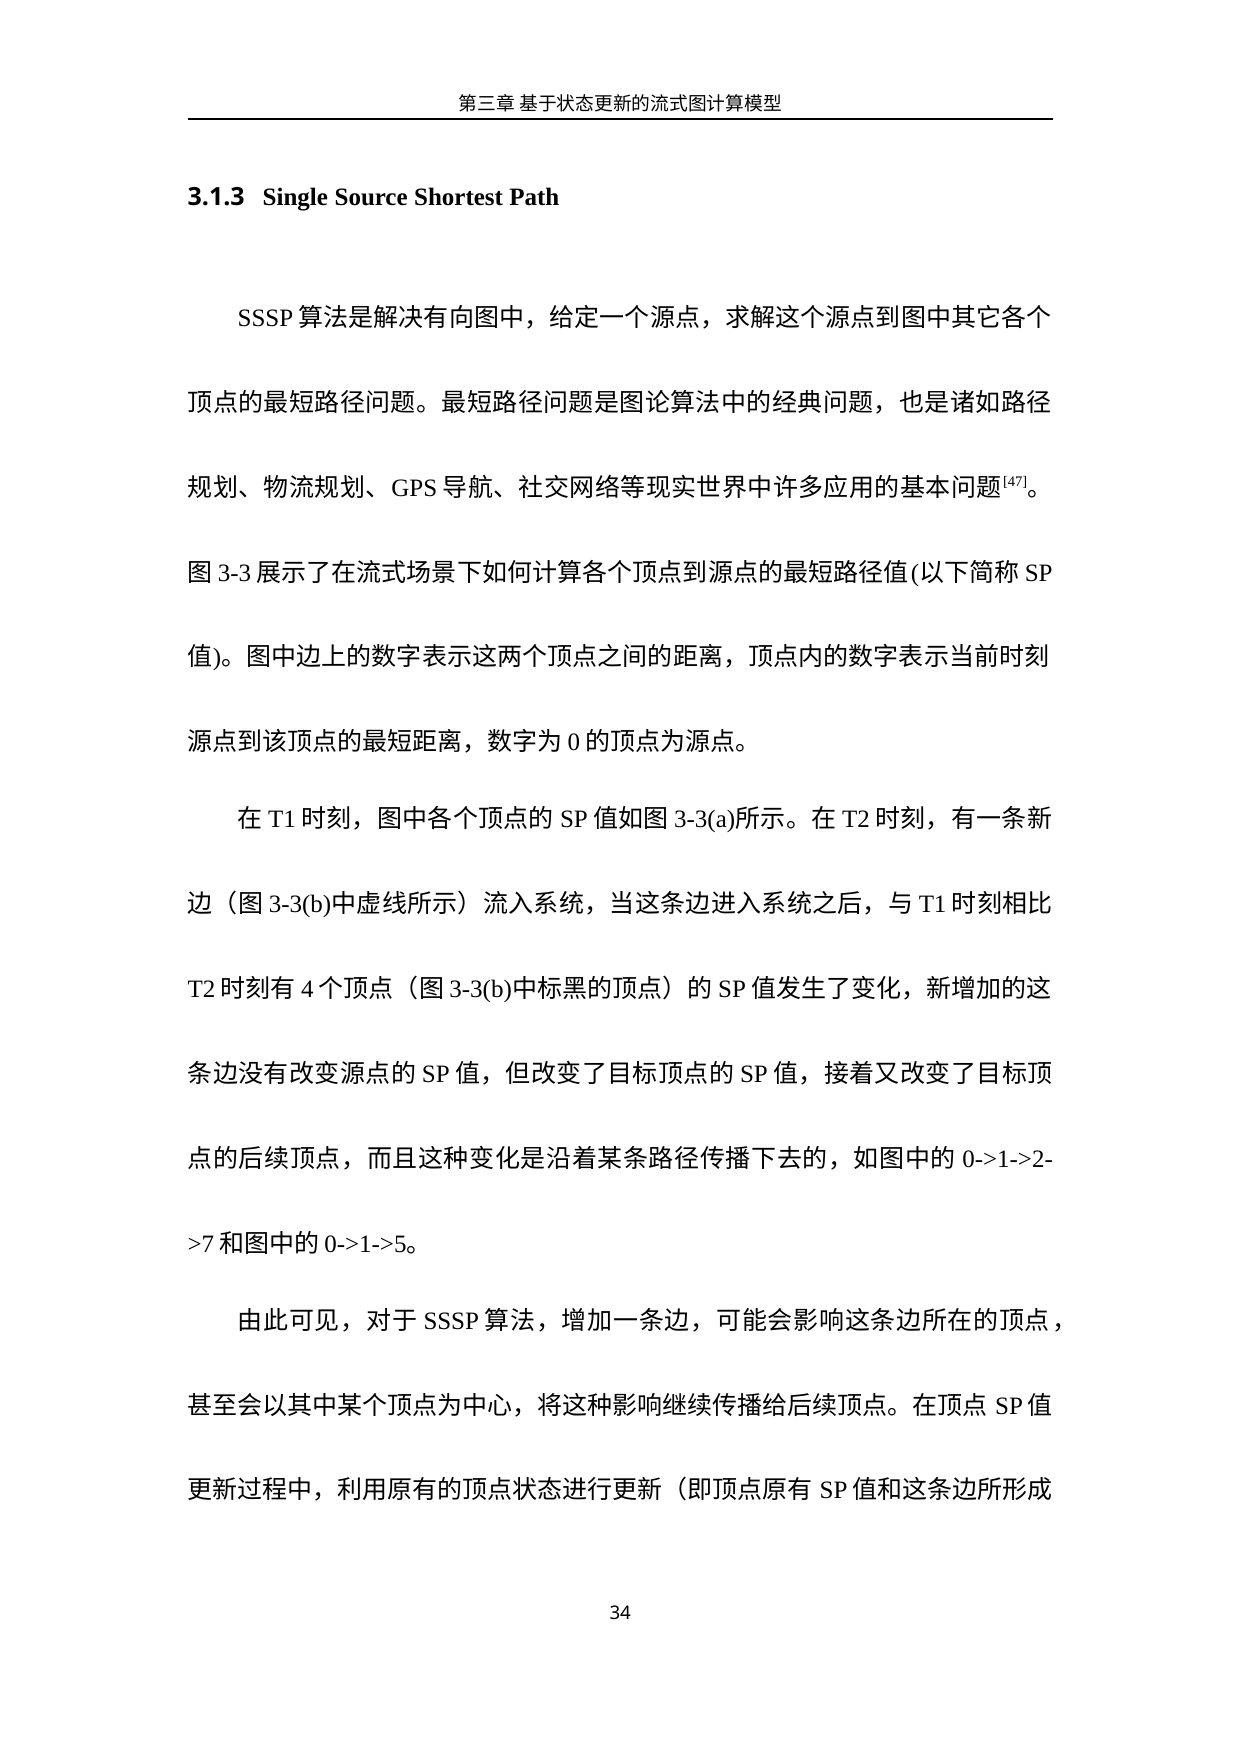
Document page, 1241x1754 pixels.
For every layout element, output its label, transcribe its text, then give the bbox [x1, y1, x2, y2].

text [187, 1284, 1053, 1522]
text SSSP算法是解决有向图中，给定一个源点，求解这个源点到图中其它各个顶点的最短路径问题。最短路径问题是图论算法中的经典问题，也是诸如路径规划、物流规划、GPS导航、社交网络等现实世界中许多应用的基本问题[47]。图3-3展示了在流式场景下如何计算各个顶点到源点的最短路径值(以下简称SP值)。图中边上的数字表示这两个顶点之间的距离，顶点内的数字表示当前时刻源点到该顶点的最短距离，数字为0的顶点为源点。 [187, 281, 1053, 774]
text 在T1时刻，图中各个顶点的SP值如图3-3(a)所示。在T2时刻，有一条新边（图3-3(b)中虚线所示）流入系统，当这条边进入系统之后，与T1时刻相比，T2时刻有4个顶点（图3-3(b)中标黑的顶点）的SP值发生了变化，新增加的这条边没有改变源点的SP值，但改变了目标顶点的SP值，接着又改变了目标顶点的后续顶点，而且这种变化是沿着某条路径传播下去的，如图中的0->1->2->7和图中的0->1->5。 [187, 783, 1053, 1275]
subtitle Single Source Shortest Path [187, 162, 1053, 229]
